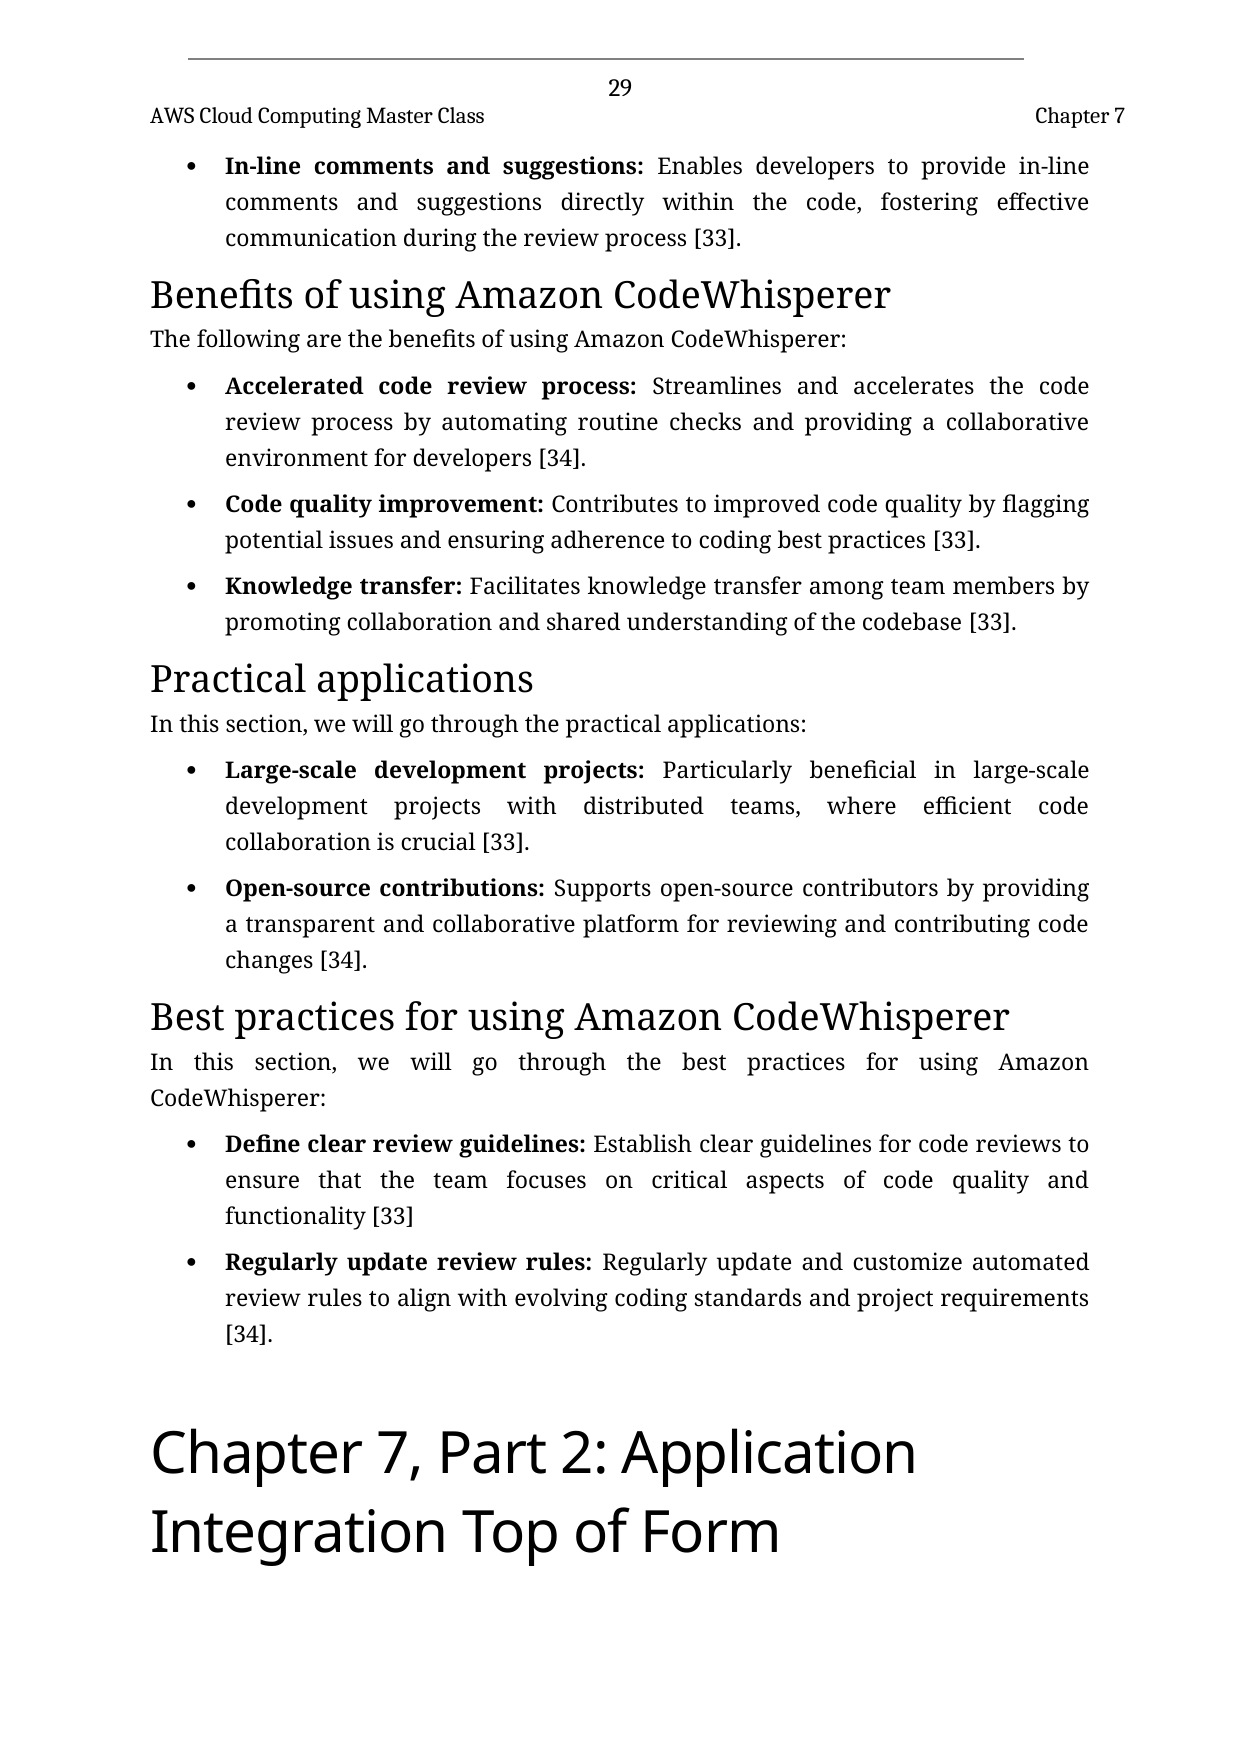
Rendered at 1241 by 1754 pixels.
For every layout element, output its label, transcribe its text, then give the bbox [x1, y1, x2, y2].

list Knowledge transfer: Facilitates knowledge transfer among team members by promoting collaboration and shared understanding of the codebase. [187, 570, 1090, 637]
text In this section, we will go through the best practices for using Amazon CodeWhisperer: [150, 1046, 1090, 1113]
list Large-scale development projects: Particularly beneficial in large-scale development projects with distributed teams, where efficient code collaboration is crucial. [187, 754, 1090, 857]
list Define clear review guidelines: Establish clear guidelines for code reviews to ensure that the team focuses on critical aspects of code quality and functionality [187, 1128, 1090, 1231]
list Accelerated code review process: Streamlines and accelerates the code review process by automating routine checks and providing a collaborative environment for developers. [187, 370, 1090, 473]
text The following are the benefits of using Amazon CodeWhisperer: [150, 323, 1090, 354]
text Practical applications [150, 652, 1090, 703]
list In-line comments and suggestions: Enables developers to provide in-line comments and suggestions directly within the code, fostering effective communication during the review process. [187, 150, 1090, 253]
list Regularly update review rules: Regularly update and customize automated review rules to align with evolving coding standards and project requirements. [187, 1246, 1090, 1349]
title Chapter 7, Part 2: Application Integration Top of Form [150, 1411, 1090, 1569]
list Code quality improvement: Contributes to improved code quality by flagging potential issues and ensuring adherence to coding best practices. [187, 488, 1090, 555]
list Open-source contributions: Supports open-source contributors by providing a transparent and collaborative platform for reviewing and contributing code changes. [187, 872, 1090, 975]
text Benefits of using Amazon CodeWhisperer [150, 268, 1090, 319]
text Best practices for using Amazon CodeWhisperer [150, 990, 1090, 1041]
text In this section, we will go through the practical applications: [150, 708, 1090, 739]
